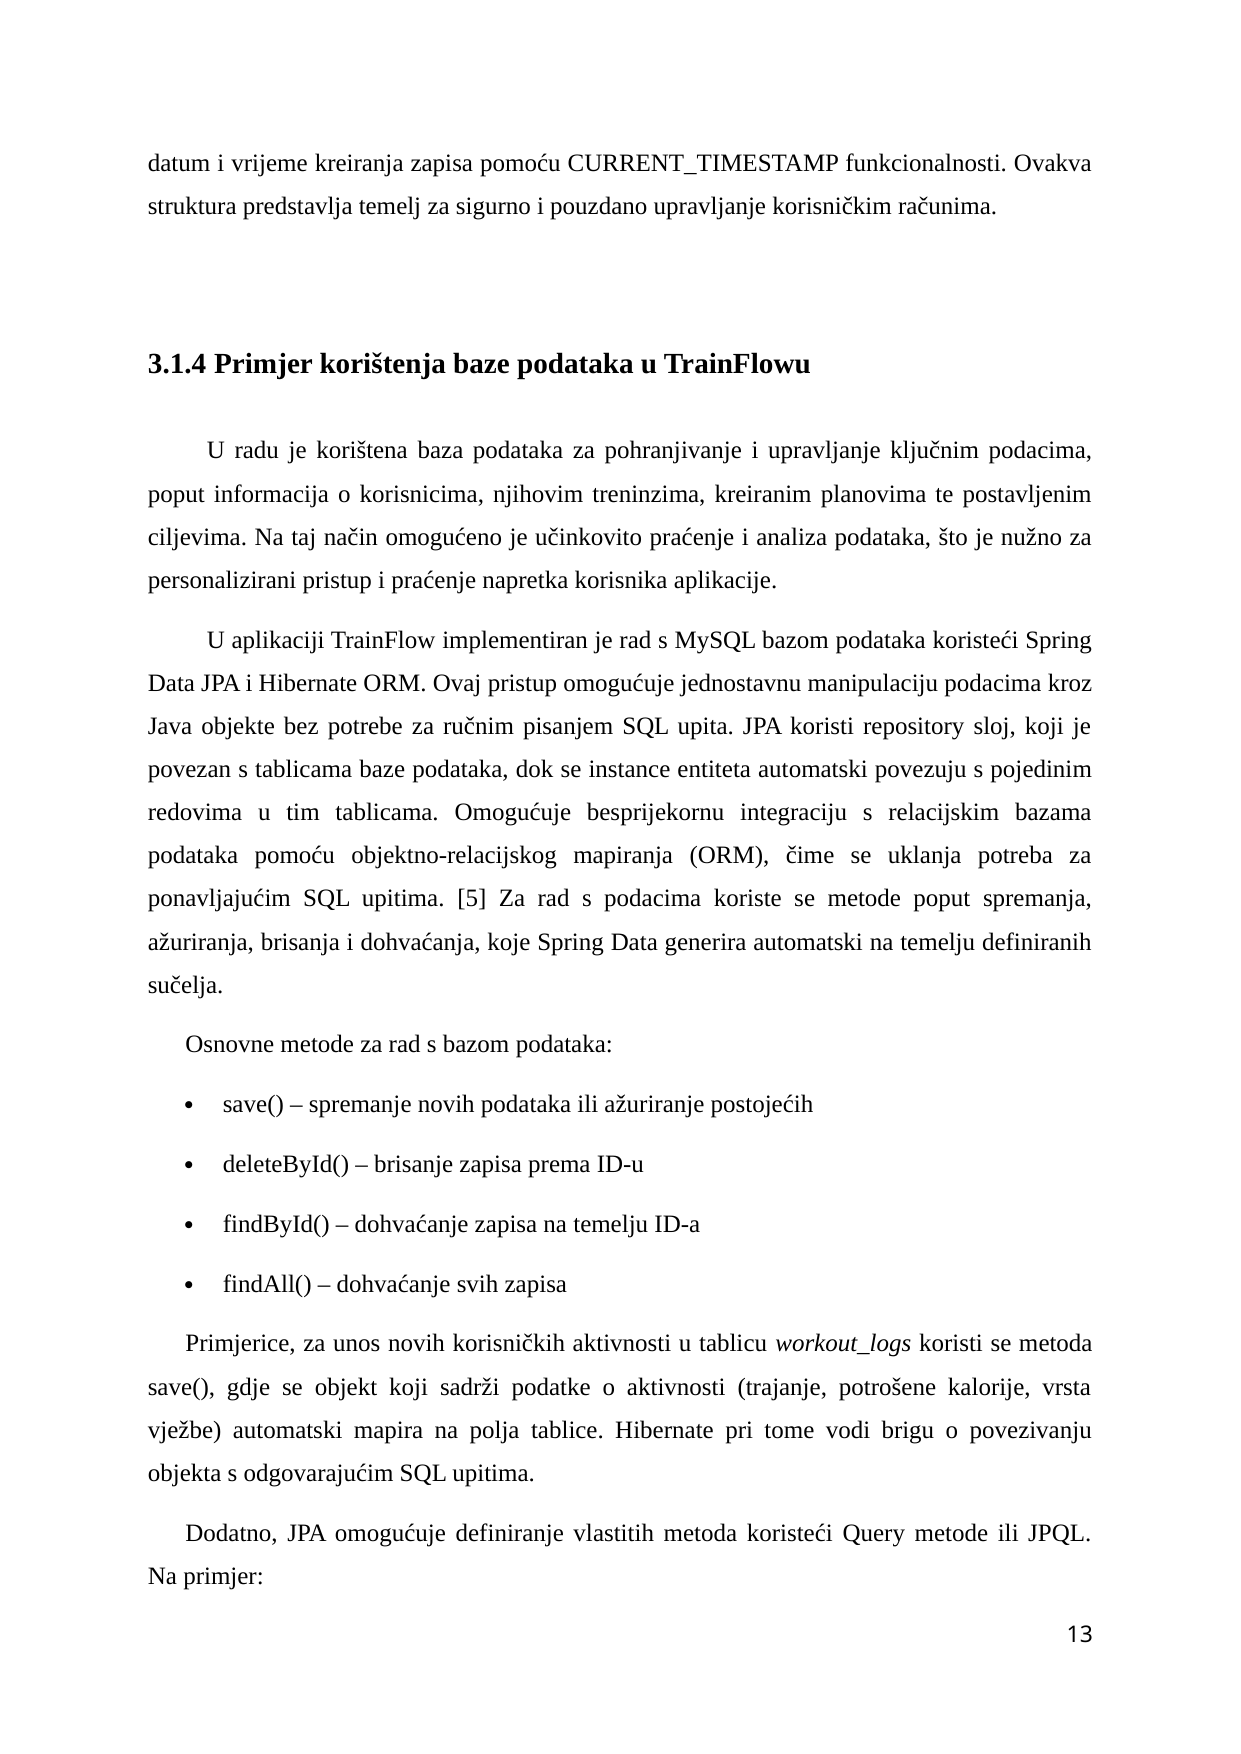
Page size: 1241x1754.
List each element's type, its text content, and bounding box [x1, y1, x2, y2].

text U radu je korištena baza podataka za pohranjivanje i upravljanje ključnim podacima, poput informacija o korisnicima, njihovim treninzima, kreiranim planovima te postavljenim ciljevima. Na taj način omogućeno je učinkovito praćenje i analiza podataka, što je nužno za personalizirani pristup i praćenje napretka korisnika aplikacije. [148, 436, 1093, 594]
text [148, 148, 1093, 219]
list deleteById() – brisanje zapisa prema ID-u [185, 1149, 1093, 1178]
subtitle Primjer korištenja baze podataka u TrainFlowu [148, 346, 1093, 379]
list findById() – dohvaćanje zapisa na temelju ID-a [185, 1209, 1093, 1238]
text Primjerice, za unos novih korisničkih aktivnosti u tablicu workout_logs koristi se metoda save(), gdje se objekt koji sadrži podatke o aktivnosti (trajanje, potrošene kalorije, vrsta vježbe) automatski mapira na polja tablice. Hibernate pri tome vodi brigu o povezivanju objekta s odgovarajućim SQL upitima. [148, 1328, 1093, 1487]
text Osnovne metode za rad s bazom podataka: [148, 1029, 1093, 1058]
list findAll() – dohvaćanje svih zapisa [185, 1269, 1093, 1297]
text Dodatno, JPA omogućuje definiranje vlastitih metoda koristeći Query metode ili JPQL. Na primjer: [148, 1518, 1093, 1589]
list save() – spremanje novih podataka ili ažuriranje postojećih [185, 1089, 1093, 1118]
text U aplikaciji TrainFlow implementiran je rad s MySQL bazom podataka koristeći Spring Data JPA i Hibernate ORM. Ovaj pristup omogućuje jednostavnu manipulaciju podacima kroz Java objekte bez potrebe za ručnim pisanjem SQL upita. JPA koristi repository sloj, koji je povezan s tablicama baze podataka, dok se instance entiteta automatski povezuju s pojedinim redovima u tim tablicama. Omogućuje besprijekornu integraciju s relacijskim bazama podataka pomoću objektno-relacijskog mapiranja (ORM), čime se uklanja potreba za ponavljajućim SQL upitima. Za rad s podacima koriste se metode poput spremanja, ažuriranja, brisanja i dohvaćanja, koje Spring Data generira automatski na temelju definiranih sučelja. [148, 625, 1093, 998]
